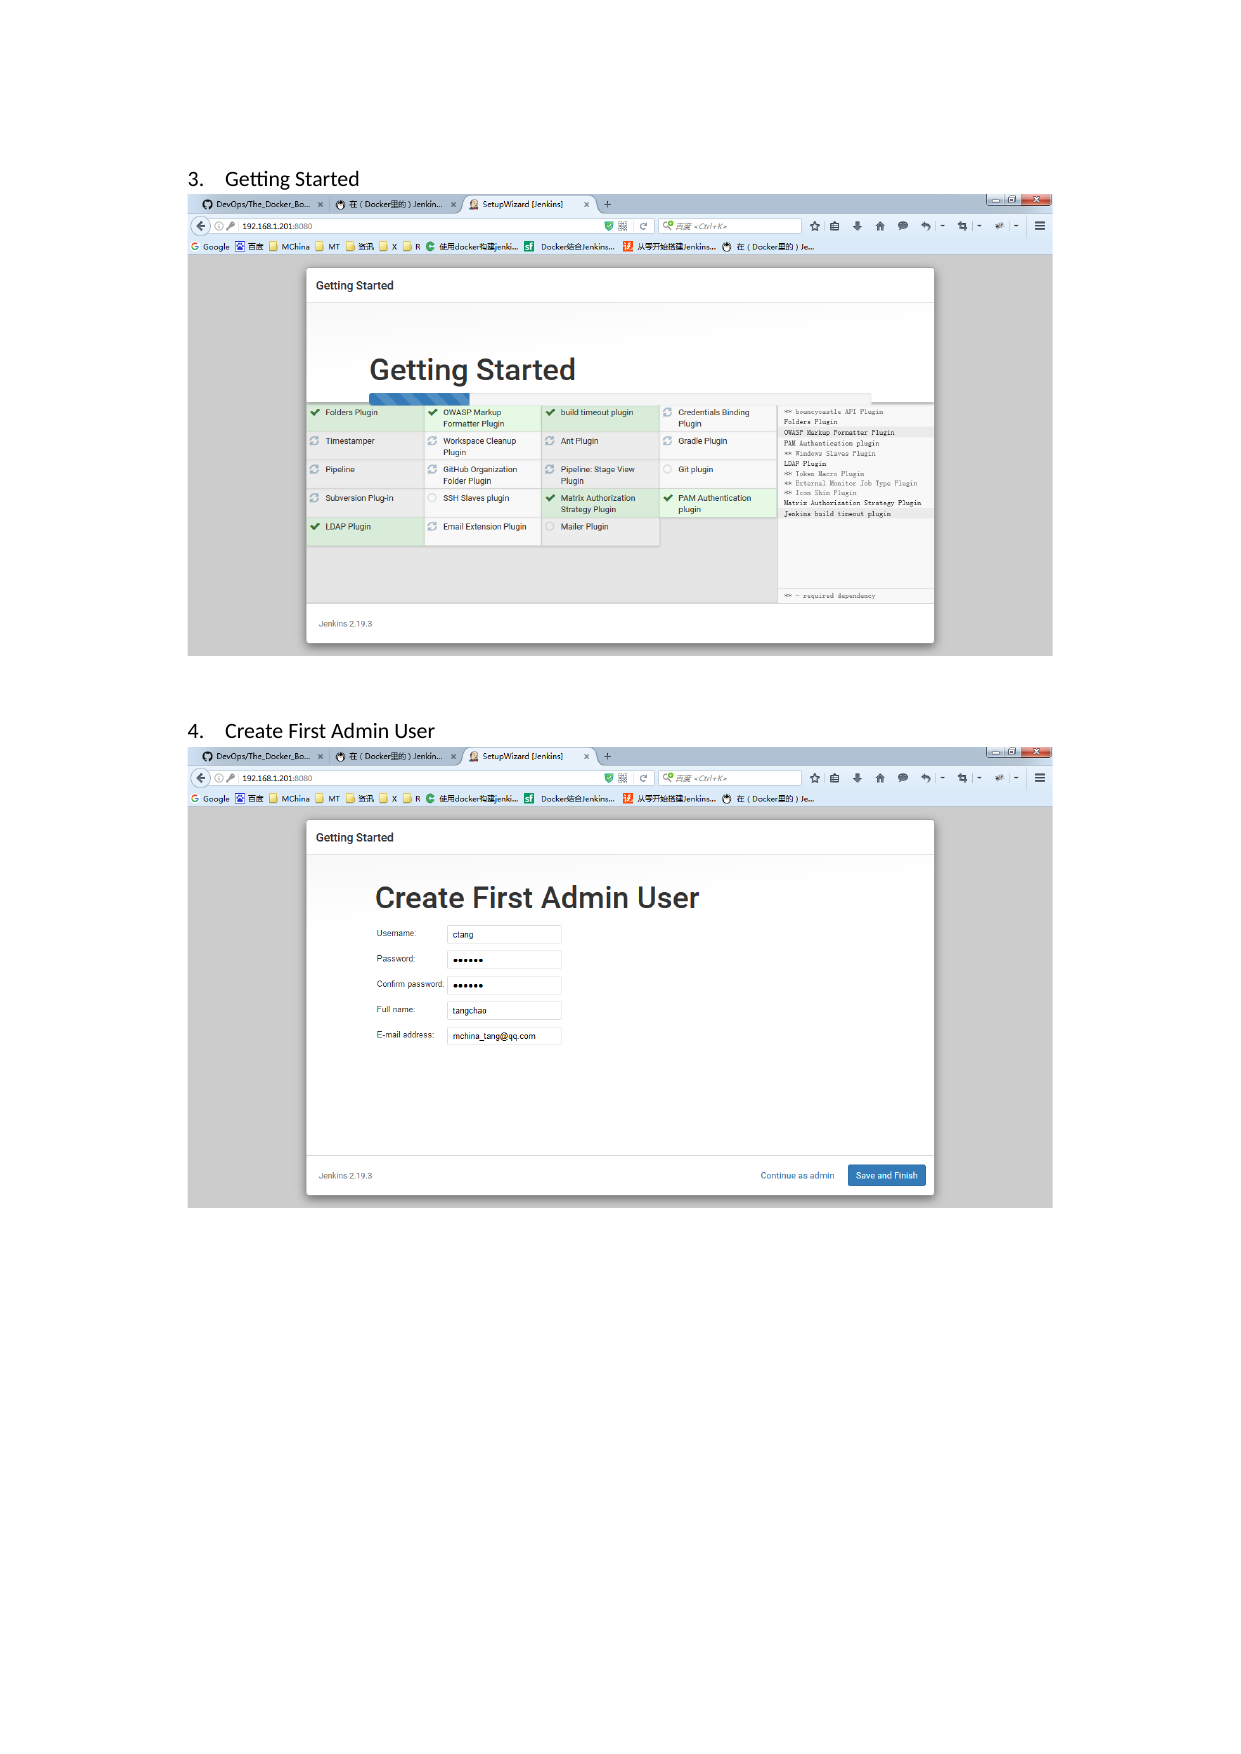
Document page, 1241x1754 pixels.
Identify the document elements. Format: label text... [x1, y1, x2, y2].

picture [187, 194, 1053, 656]
list Getting Started [187, 162, 1053, 194]
picture [187, 747, 1053, 1208]
list Create First Admin User [187, 714, 1053, 747]
